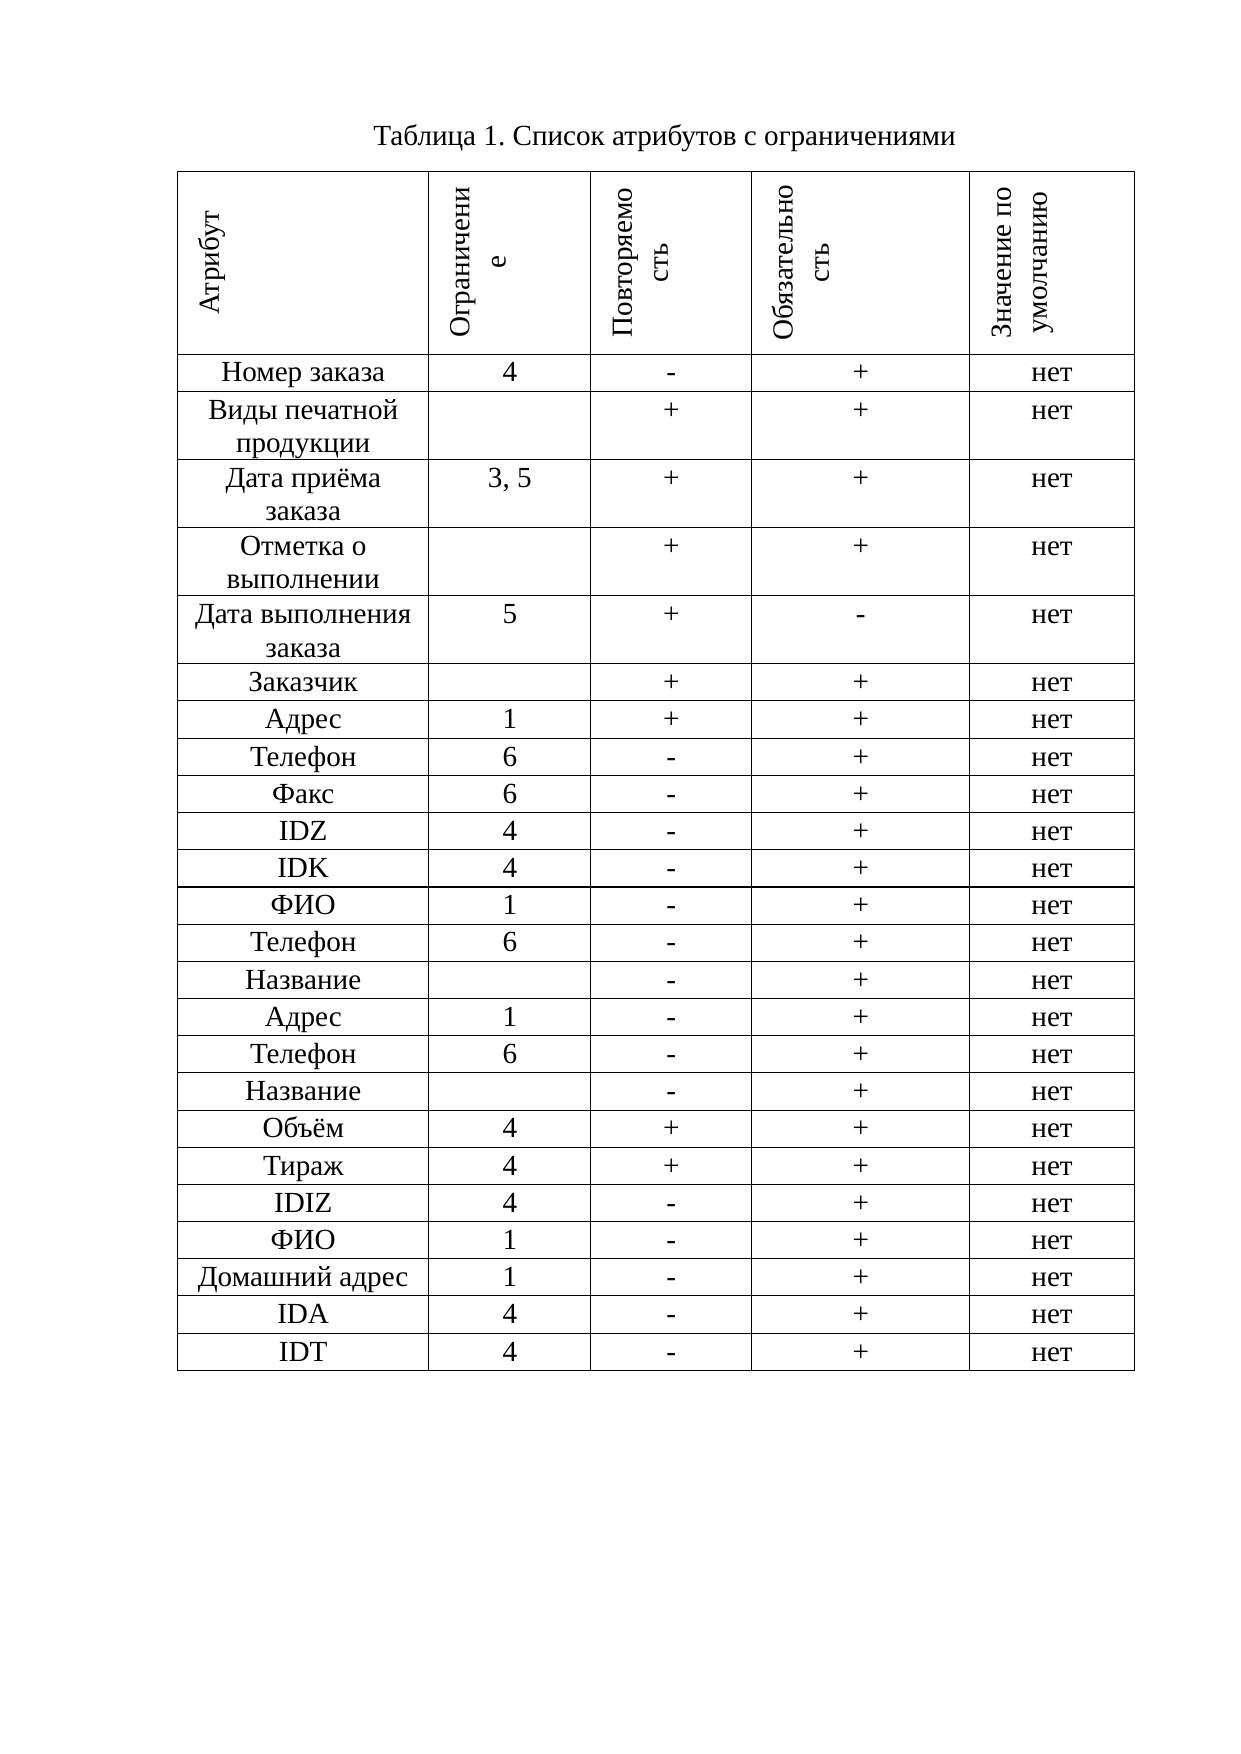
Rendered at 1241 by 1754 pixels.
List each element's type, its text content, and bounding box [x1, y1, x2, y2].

table_cell 6 [429, 776, 590, 812]
table_cell + [752, 1259, 969, 1295]
table_cell нет [970, 850, 1134, 886]
table_cell + [591, 596, 751, 663]
table_cell + [752, 1148, 969, 1184]
table_cell нет [970, 355, 1134, 391]
table_cell - [591, 925, 751, 961]
table_cell 4 [429, 1111, 590, 1147]
table_cell Название [178, 1073, 428, 1109]
table_cell + [752, 999, 969, 1035]
table_cell 4 [429, 1334, 590, 1370]
table_cell [429, 664, 590, 700]
table_cell IDK [178, 850, 428, 886]
table_cell 4 [429, 850, 590, 886]
table_cell + [752, 850, 969, 886]
table_cell - [591, 1222, 751, 1258]
table_cell + [752, 925, 969, 961]
table_cell Факс [178, 776, 428, 812]
table_cell + [591, 701, 751, 738]
table_cell Адрес [178, 999, 428, 1035]
table_cell 4 [429, 355, 590, 391]
table_cell Объём [178, 1111, 428, 1147]
table_cell Название [178, 962, 428, 998]
table_cell + [752, 1222, 969, 1258]
table_cell нет [970, 1036, 1134, 1072]
table_cell + [752, 1111, 969, 1147]
table_cell 1 [429, 999, 590, 1035]
table_cell [429, 528, 590, 595]
table_header Ограничение [429, 172, 590, 353]
table_cell + [752, 739, 969, 775]
table_cell ФИО [178, 888, 428, 923]
table_cell нет [970, 999, 1134, 1035]
table_cell нет [970, 739, 1134, 775]
table_cell нет [970, 528, 1134, 595]
table_cell 1 [429, 701, 590, 738]
table_cell + [752, 355, 969, 391]
table_cell + [752, 1334, 969, 1370]
table_cell ФИО [178, 1222, 428, 1258]
table_cell + [591, 1148, 751, 1184]
table_cell + [591, 460, 751, 527]
table_cell - [591, 776, 751, 812]
table_cell + [752, 776, 969, 812]
table_cell + [591, 528, 751, 595]
table_cell - [591, 1073, 751, 1109]
table_cell - [591, 1185, 751, 1221]
table_cell + [752, 528, 969, 595]
table_cell 4 [429, 813, 590, 849]
table_cell - [591, 962, 751, 998]
table_cell + [591, 392, 751, 459]
table_cell Домашний адрес [178, 1259, 428, 1295]
table_cell Дата приёма заказа [178, 460, 428, 527]
table_cell Адрес [178, 701, 428, 738]
table_cell - [591, 999, 751, 1035]
table_cell IDZ [178, 813, 428, 849]
table_cell - [591, 1334, 751, 1370]
table_cell + [591, 1111, 751, 1147]
table_cell Заказчик [178, 664, 428, 700]
table_cell 1 [429, 1222, 590, 1258]
text Таблица 1. Список атрибутов с ограничениями [177, 118, 1152, 152]
table_cell 4 [429, 1185, 590, 1221]
table_cell Телефон [178, 739, 428, 775]
table_cell Дата выполнения заказа [178, 596, 428, 663]
table_cell нет [970, 1185, 1134, 1221]
table_cell нет [970, 1259, 1134, 1295]
table_cell - [591, 813, 751, 849]
table_cell нет [970, 392, 1134, 459]
table_cell + [591, 664, 751, 700]
table_cell - [591, 888, 751, 923]
table_cell нет [970, 1148, 1134, 1184]
table_cell + [752, 1073, 969, 1109]
table_cell нет [970, 1073, 1134, 1109]
table_cell Виды печатной продукции [178, 392, 428, 459]
table_cell нет [970, 460, 1134, 527]
table_cell Номер заказа [178, 355, 428, 391]
table_cell - [591, 1036, 751, 1072]
table_cell нет [970, 1222, 1134, 1258]
table_cell - [591, 1296, 751, 1333]
table_cell [429, 962, 590, 998]
table_cell - [591, 1259, 751, 1295]
table_cell 4 [429, 1296, 590, 1333]
table_cell 6 [429, 1036, 590, 1072]
table_cell + [752, 460, 969, 527]
table_cell - [591, 850, 751, 886]
table_cell - [591, 355, 751, 391]
table_cell 6 [429, 925, 590, 961]
table_cell + [752, 813, 969, 849]
table_cell + [752, 962, 969, 998]
table_cell + [752, 1185, 969, 1221]
table_cell - [591, 739, 751, 775]
table_cell + [752, 392, 969, 459]
table_cell + [752, 701, 969, 738]
table_cell нет [970, 1111, 1134, 1147]
table_cell + [752, 664, 969, 700]
table_cell 1 [429, 888, 590, 923]
table_header Обязательность [752, 172, 969, 353]
table_cell [429, 1073, 590, 1109]
table_cell + [752, 1296, 969, 1333]
table_cell [429, 392, 590, 459]
table_cell 5 [429, 596, 590, 663]
table_cell + [752, 1036, 969, 1072]
table_header Повторяемость [591, 172, 751, 353]
table_cell нет [970, 776, 1134, 812]
table_cell 4 [429, 1148, 590, 1184]
table_cell нет [970, 1296, 1134, 1333]
table_header Значение по умолчанию [970, 172, 1134, 353]
table_cell нет [970, 701, 1134, 738]
table_cell нет [970, 813, 1134, 849]
table_cell нет [970, 962, 1134, 998]
table_cell - [752, 596, 969, 663]
table_cell IDA [178, 1296, 428, 1333]
table_cell 3, 5 [429, 460, 590, 527]
table_cell нет [970, 596, 1134, 663]
table_cell 1 [429, 1259, 590, 1295]
table_cell Телефон [178, 1036, 428, 1072]
table_cell нет [970, 888, 1134, 923]
table_cell IDIZ [178, 1185, 428, 1221]
table_cell Отметка о выполнении [178, 528, 428, 595]
table_cell + [752, 888, 969, 923]
table_cell нет [970, 664, 1134, 700]
table_cell Тираж [178, 1148, 428, 1184]
table_cell нет [970, 1334, 1134, 1370]
table_cell 6 [429, 739, 590, 775]
table_cell IDT [178, 1334, 428, 1370]
table_cell нет [970, 925, 1134, 961]
table_cell Телефон [178, 925, 428, 961]
table_header Атрибут [178, 172, 428, 353]
